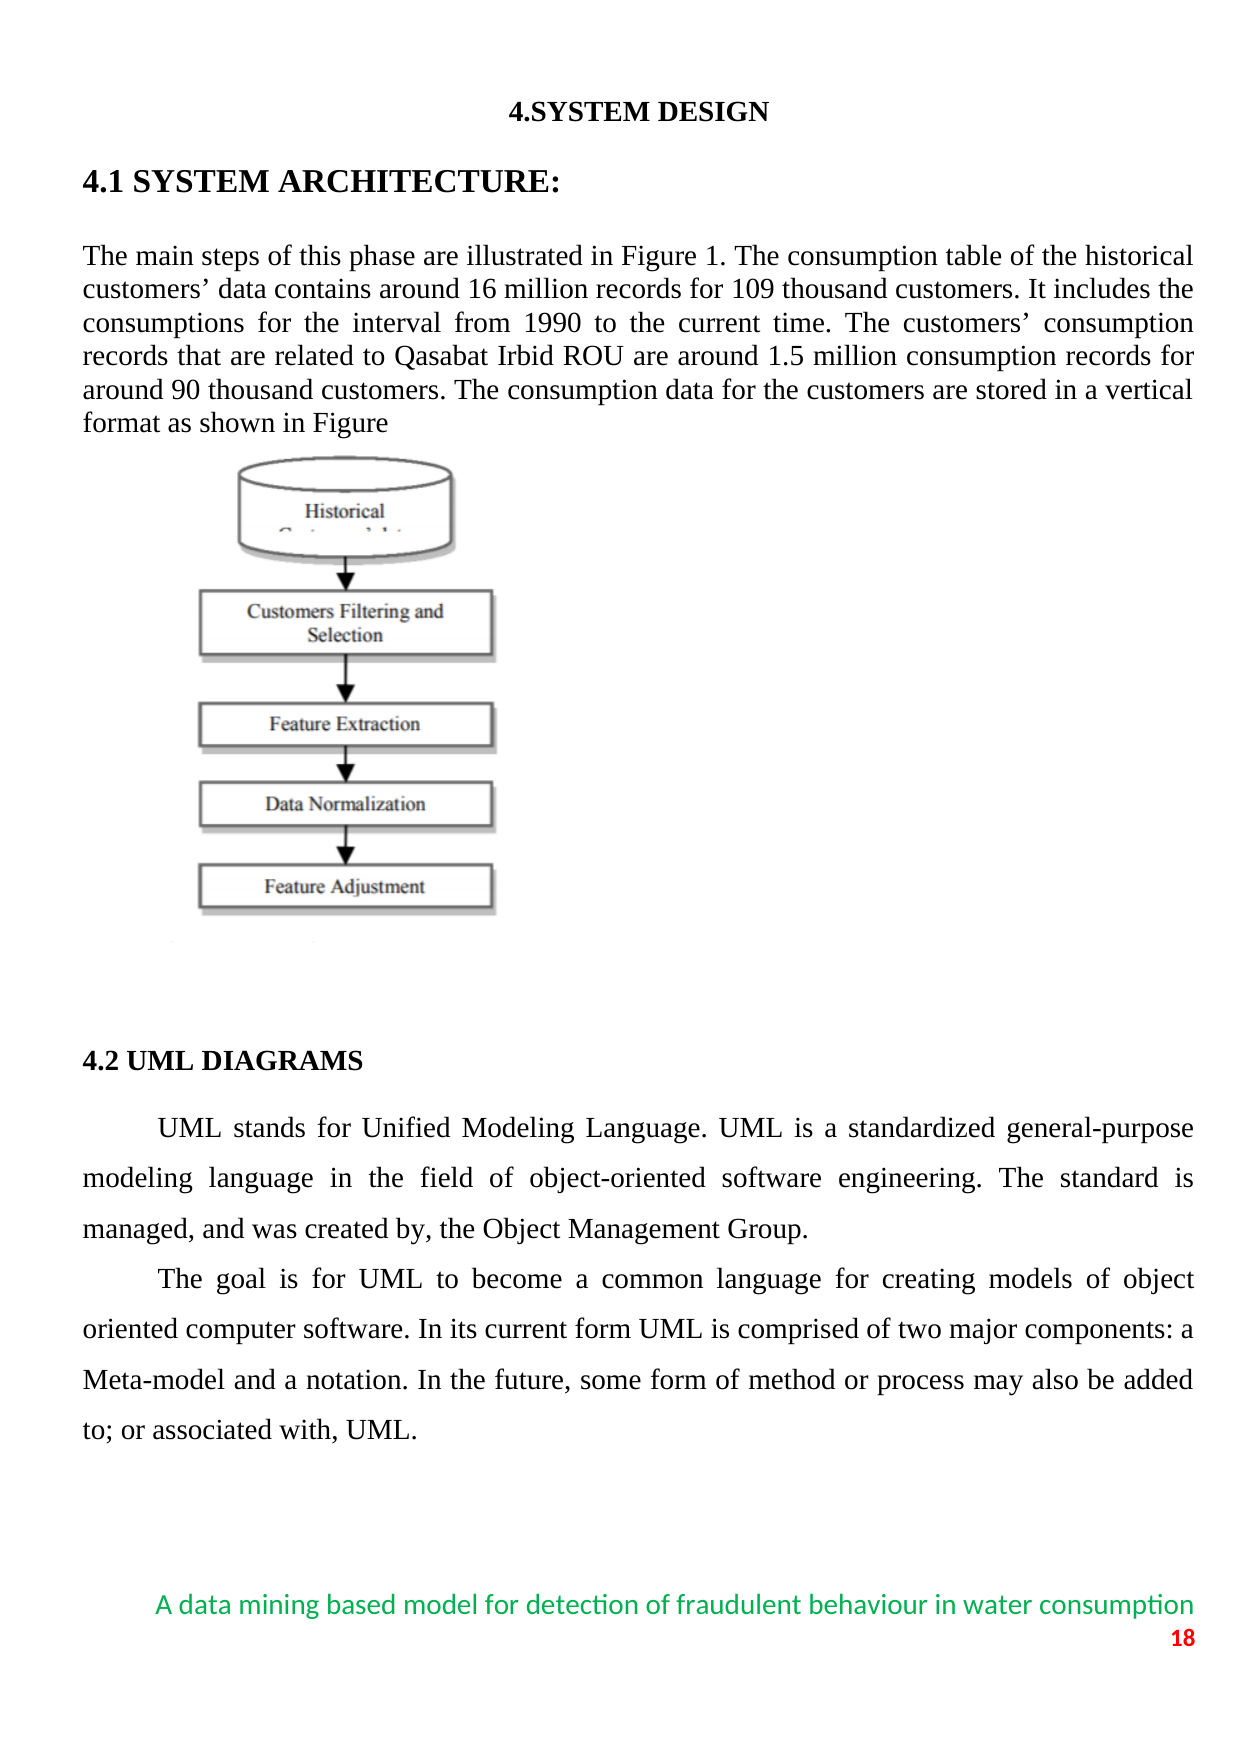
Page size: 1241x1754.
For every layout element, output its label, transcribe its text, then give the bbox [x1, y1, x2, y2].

text 4.SYSTEM DESIGN [82, 94, 1195, 128]
list UML stands for Unified Modeling Language. UML is a standardized general-purpose modeling language in the field of object-oriented software engineering. The standard is managed, and was created by, the Object Management Group. [82, 1110, 1195, 1244]
picture [82, 439, 594, 943]
text 4.1 SYSTEM ARCHITECTURE: [82, 161, 1195, 199]
list The goal is for UML to become a common language for creating models of object oriented computer software. In its current form UML is comprised of two major components: a Meta-model and a notation. In the future, some form of method or process may also be added to; or associated with, UML. [82, 1261, 1195, 1446]
text 4.2 UML DIAGRAMS [82, 1043, 1195, 1077]
text The main steps of this phase are illustrated in Figure 1. The consumption table of the historical customers’ data contains around 16 million records for 109 thousand customers. It includes the consumptions for the interval from 1990 to the current time. The customers’ consumption records that are related to Qasabat Irbid ROU are around 1.5 million consumption records for around 90 thousand customers. The consumption data for the customers are stored in a vertical format as shown in Figure [82, 238, 1195, 439]
